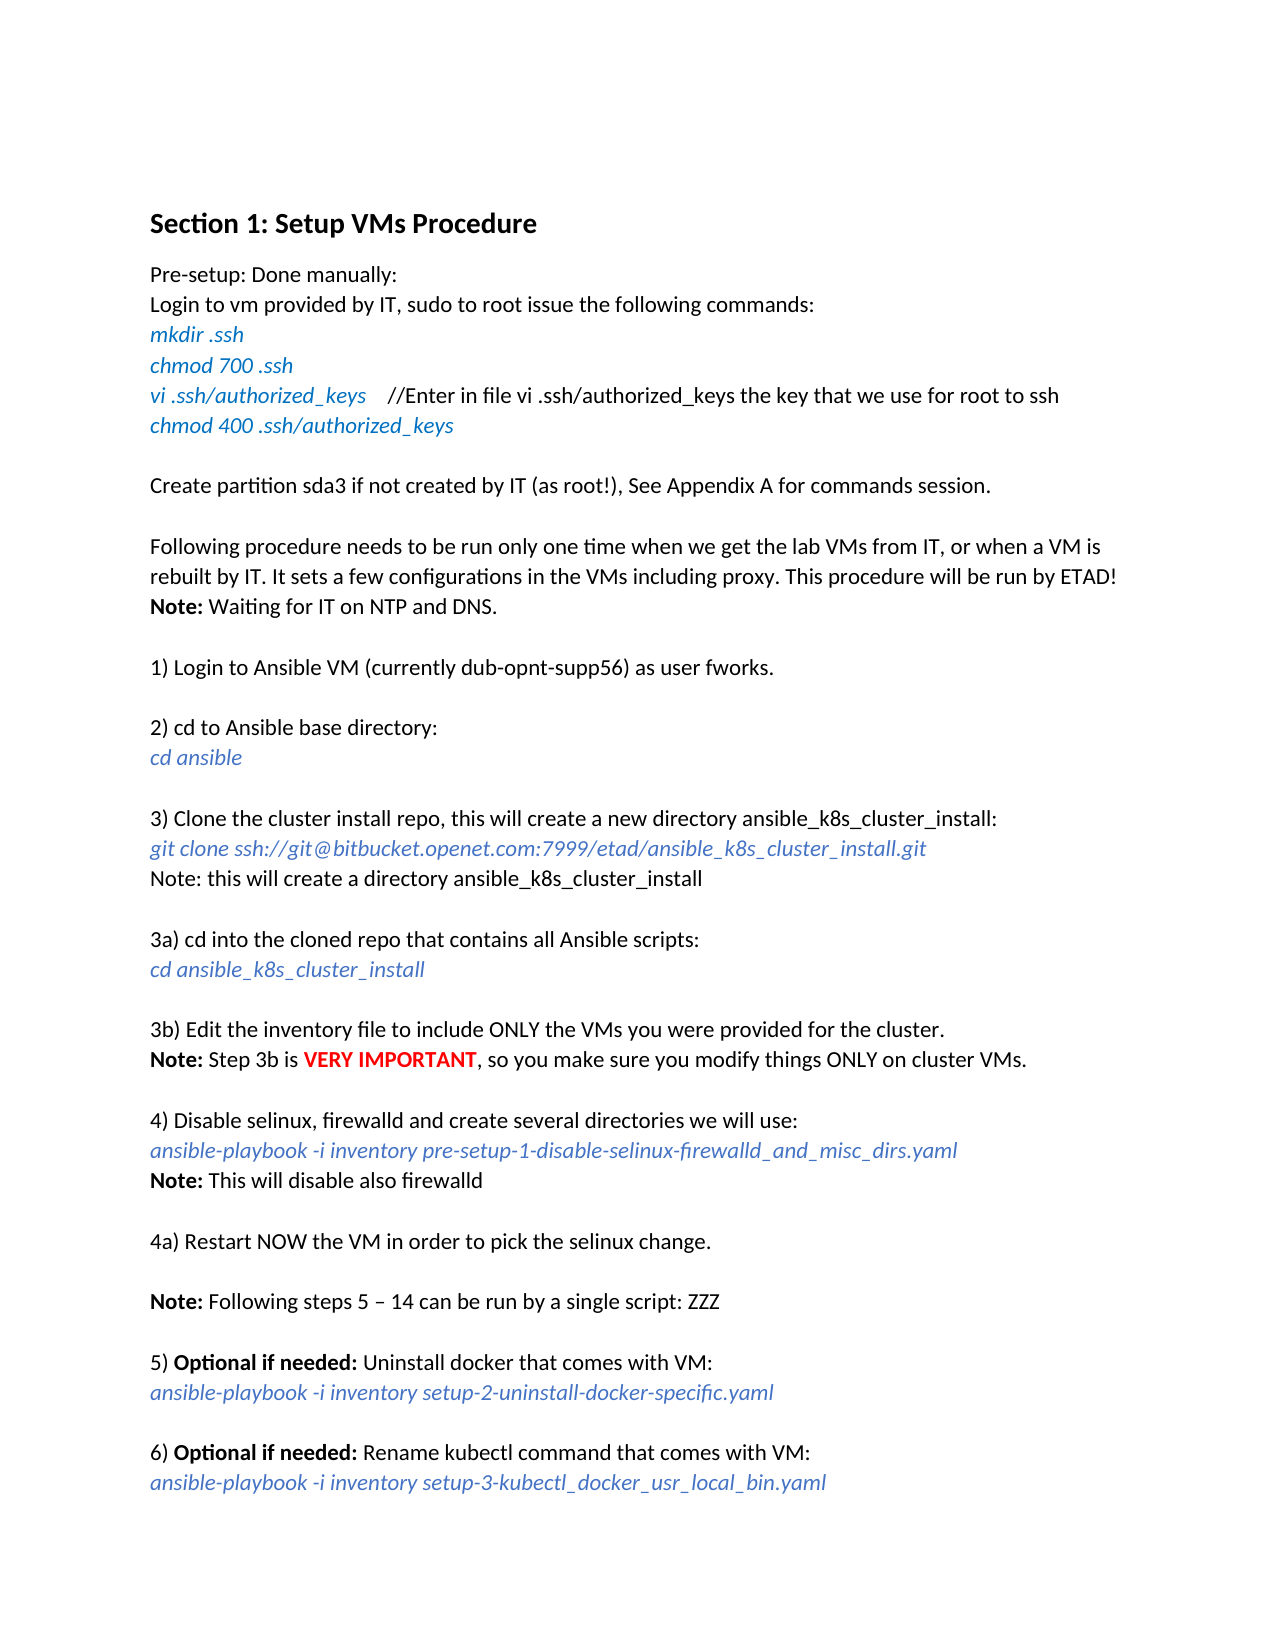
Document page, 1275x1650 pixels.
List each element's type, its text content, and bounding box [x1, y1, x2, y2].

text ansible-playbook -i inventory pre-setup-1-disable-selinux-firewalld_and_misc_dirs.yaml [150, 1136, 1125, 1164]
text cd ansible_k8s_cluster_install [150, 955, 1125, 983]
text mkdir .ssh [150, 321, 1125, 349]
text 6) Optional if needed: Rename kubectl command that comes with VM: [150, 1438, 1125, 1466]
text 5) Optional if needed: Uninstall docker that comes with VM: [150, 1348, 1125, 1376]
text Note: Following steps 5 – 14 can be run by a single script: ZZZ [150, 1287, 1125, 1315]
text Pre-setup: Done manually: [150, 260, 1125, 288]
text Note: This will disable also firewalld [150, 1166, 1125, 1194]
text ansible-playbook -i inventory setup-2-uninstall-docker-specific.yaml [150, 1378, 1125, 1406]
text Login to vm provided by IT, sudo to root issue the following commands: [150, 290, 1125, 318]
text vi .ssh/authorized_keys //Enter in file vi .ssh/authorized_keys the key that we use for root to ssh [150, 381, 1125, 409]
text 4) Disable selinux, firewalld and create several directories we will use: [150, 1106, 1125, 1134]
text 3) Clone the cluster install repo, this will create a new directory ansible_k8s_cluster_install: [150, 804, 1125, 832]
text git clone ssh://git@bitbucket.openet.com:7999/etad/ansible_k8s_cluster_install.git [150, 834, 1125, 862]
text Create partition sda3 if not created by IT (as root!), See Appendix A for commands session. [150, 472, 1125, 500]
text 3b) Edit the inventory file to include ONLY the VMs you were provided for the cluster. [150, 1015, 1125, 1043]
text Note: Waiting for IT on NTP and DNS. [150, 592, 1125, 621]
text cd ansible [150, 743, 1125, 772]
text 3a) cd into the cloned repo that contains all Ansible scripts: [150, 925, 1125, 953]
text Note: Step 3b is VERY IMPORTANT, so you make sure you modify things ONLY on cluster VMs. [150, 1046, 1125, 1074]
text Note: this will create a directory ansible_k8s_cluster_install [150, 864, 1125, 892]
text chmod 700 .ssh [150, 351, 1125, 379]
text ansible-playbook -i inventory setup-3-kubectl_docker_usr_local_bin.yaml [150, 1468, 1125, 1497]
text 4a) Restart NOW the VM in order to pick the selinux change. [150, 1227, 1125, 1255]
text Section 1: Setup VMs Procedure [150, 205, 1125, 241]
text 2) cd to Ansible base directory: [150, 713, 1125, 741]
text Following procedure needs to be run only one time when we get the lab VMs from IT, or when a VM is rebuilt by IT. It sets a few configurations in the VMs including proxy. This procedure will be run by ETAD! [150, 532, 1125, 590]
text 1) Login to Ansible VM (currently dub-opnt-supp56) as user fworks. [150, 653, 1125, 681]
text chmod 400 .ssh/authorized_keys [150, 411, 1125, 439]
